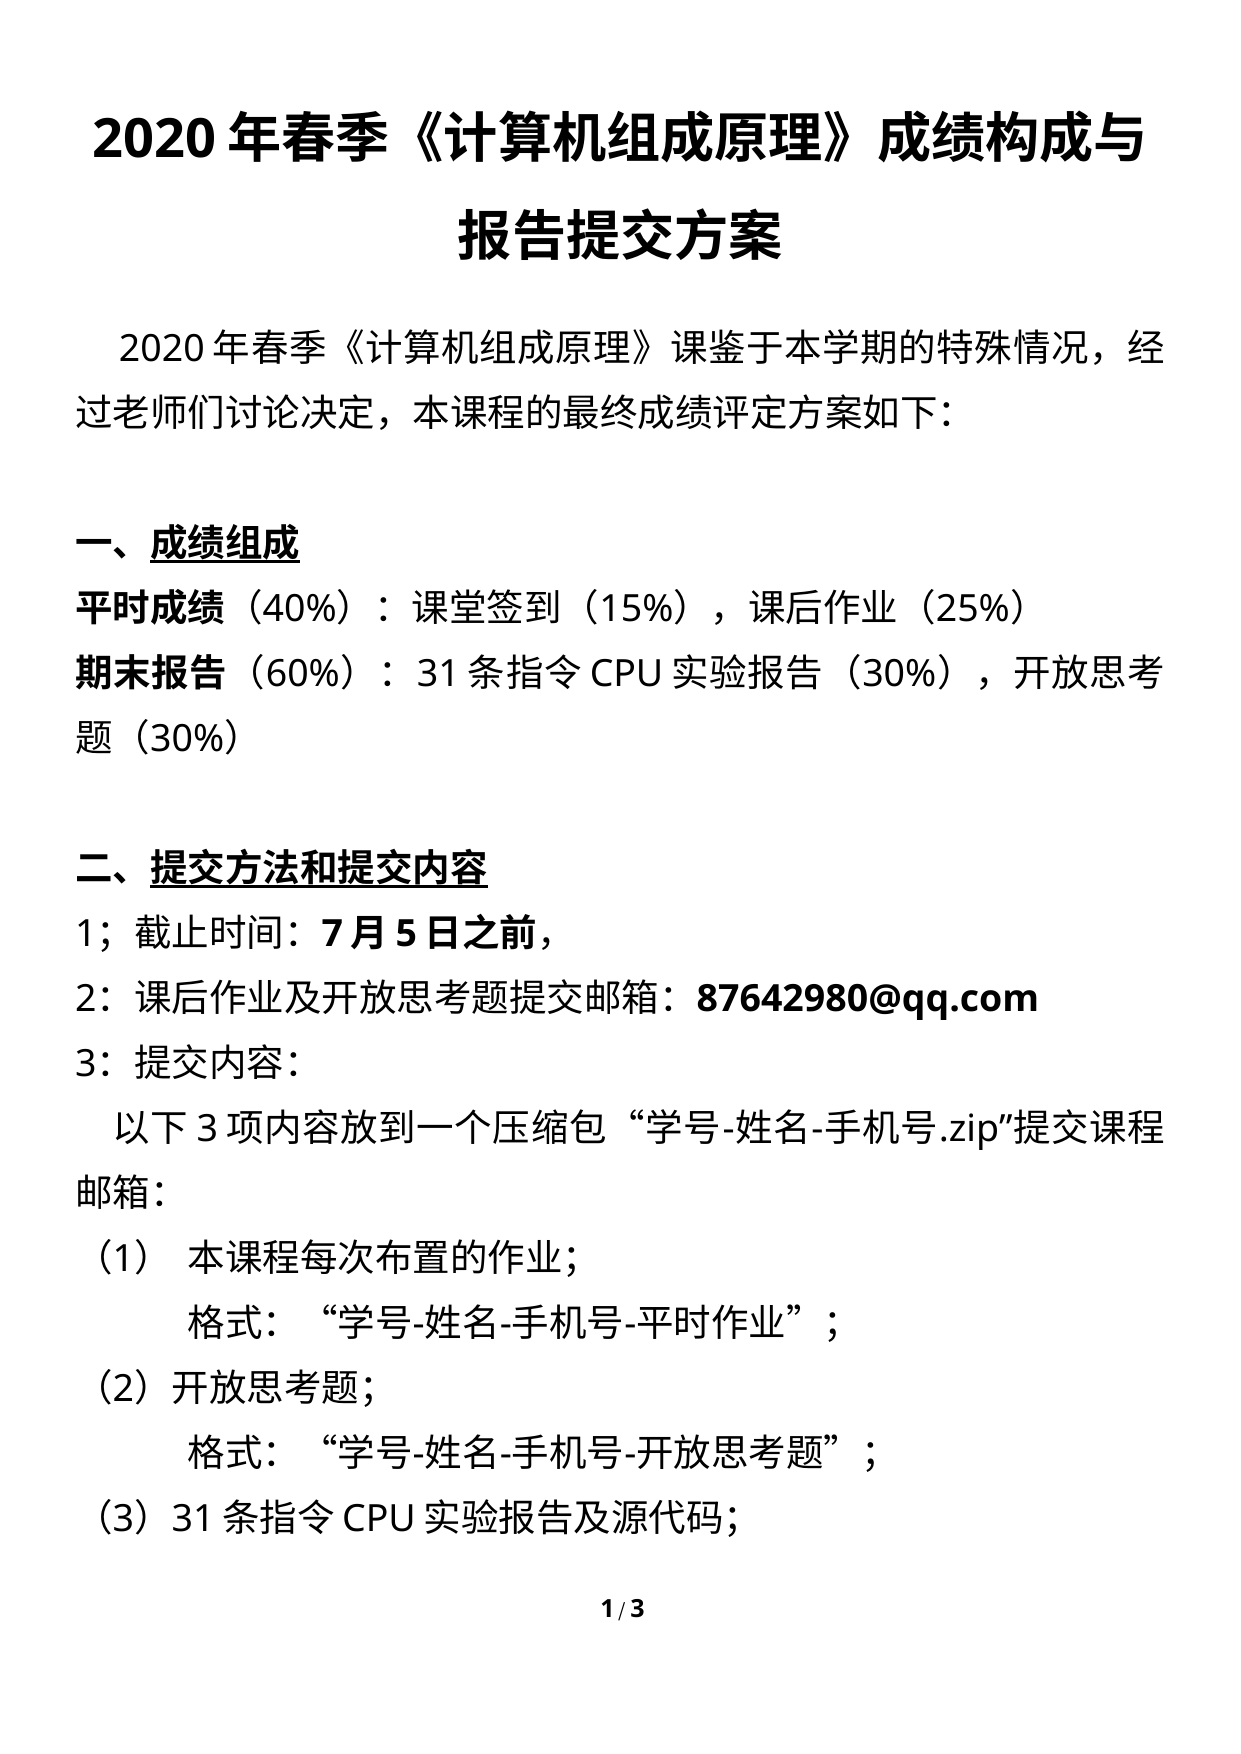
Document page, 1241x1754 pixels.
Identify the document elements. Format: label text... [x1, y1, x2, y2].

text 二、提交方法和提交内容 [75, 833, 1165, 898]
text 期末报告（60%）：31条指令CPU实验报告（30%），开放思考题（30%） [75, 638, 1165, 768]
text 2020年春季《计算机组成原理》课鉴于本学期的特殊情况，经过老师们讨论决定，本课程的最终成绩评定方案如下： [75, 313, 1165, 443]
list 格式：“学号-姓名-手机号-平时作业”； [187, 1288, 1165, 1353]
text 一、成绩组成 [75, 508, 1165, 573]
text 平时成绩（40%）：课堂签到（15%），课后作业（25%） [75, 573, 1165, 638]
text （2）开放思考题； [75, 1353, 1165, 1418]
text （3）31条指令CPU实验报告及源代码； [75, 1483, 1165, 1548]
text 3：提交内容： [75, 1028, 1165, 1093]
text 2020年春季《计算机组成原理》成绩构成与报告提交方案 [75, 86, 1165, 281]
text 2：课后作业及开放思考题提交邮箱：87642980@qq.com [75, 963, 1165, 1028]
list 本课程每次布置的作业； [75, 1223, 1165, 1288]
text 1；截止时间：7月5日之前， [75, 898, 1165, 963]
list 格式：“学号-姓名-手机号-开放思考题”； [187, 1418, 1165, 1483]
text 以下3项内容放到一个压缩包“学号-姓名-手机号.zip”提交课程邮箱： [75, 1093, 1165, 1223]
